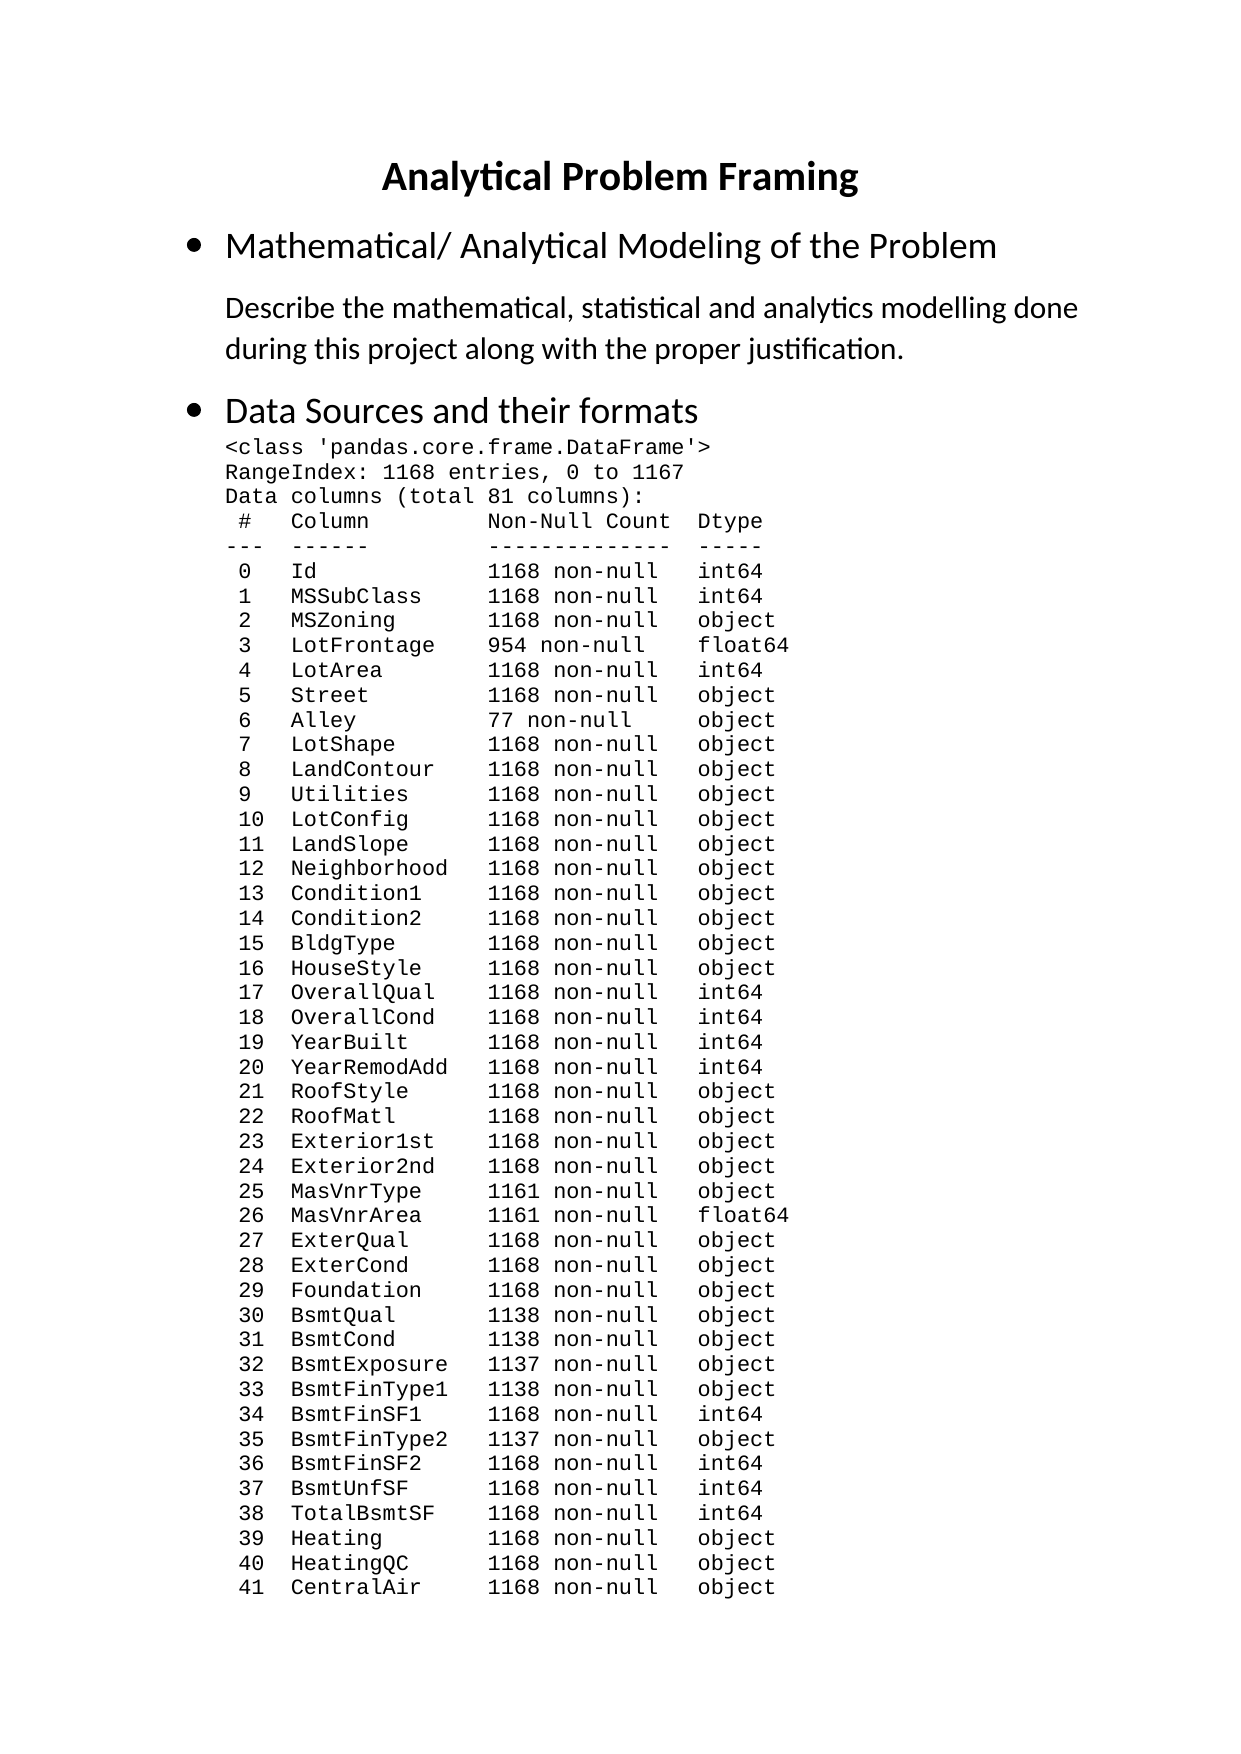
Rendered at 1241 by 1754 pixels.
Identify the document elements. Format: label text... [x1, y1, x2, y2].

list 16 HouseStyle 1168 non-null object [225, 957, 1090, 982]
list <class 'pandas.core.frame.DataFrame'> [225, 436, 1090, 461]
list 34 BsmtFinSF1 1168 non-null int64 [225, 1403, 1090, 1428]
list 40 HeatingQC 1168 non-null object [225, 1552, 1090, 1577]
list 10 LotConfig 1168 non-null object [225, 808, 1090, 833]
list # Column Non-Null Count Dtype [225, 511, 1090, 535]
list Data Sources and their formats [187, 387, 1090, 432]
list 5 Street 1168 non-null object [225, 684, 1090, 709]
list 17 OverallQual 1168 non-null int64 [225, 982, 1090, 1006]
list 37 BsmtUnfSF 1168 non-null int64 [225, 1477, 1090, 1502]
list --- ------ -------------- ----- [225, 535, 1090, 560]
list 9 Utilities 1168 non-null object [225, 783, 1090, 808]
list 27 ExterQual 1168 non-null object [225, 1229, 1090, 1254]
list 8 LandContour 1168 non-null object [225, 758, 1090, 783]
list 13 Condition1 1168 non-null object [225, 882, 1090, 907]
list 3 LotFrontage 954 non-null float64 [225, 634, 1090, 659]
list 29 Foundation 1168 non-null object [225, 1279, 1090, 1304]
list 19 YearBuilt 1168 non-null int64 [225, 1031, 1090, 1056]
list 0 Id 1168 non-null int64 [225, 560, 1090, 585]
list 12 Neighborhood 1168 non-null object [225, 858, 1090, 882]
list 30 BsmtQual 1138 non-null object [225, 1304, 1090, 1329]
list 31 BsmtCond 1138 non-null object [225, 1329, 1090, 1353]
list 4 LotArea 1168 non-null int64 [225, 659, 1090, 684]
list 21 RoofStyle 1168 non-null object [225, 1081, 1090, 1106]
list 22 RoofMatl 1168 non-null object [225, 1106, 1090, 1130]
list 39 Heating 1168 non-null object [225, 1527, 1090, 1552]
list 23 Exterior1st 1168 non-null object [225, 1130, 1090, 1155]
list 20 YearRemodAdd 1168 non-null int64 [225, 1056, 1090, 1081]
list 11 LandSlope 1168 non-null object [225, 833, 1090, 858]
list 26 MasVnrArea 1161 non-null float64 [225, 1205, 1090, 1229]
list 32 BsmtExposure 1137 non-null object [225, 1353, 1090, 1378]
list 24 Exterior2nd 1168 non-null object [225, 1155, 1090, 1180]
list 25 MasVnrType 1161 non-null object [225, 1180, 1090, 1205]
list Data columns (total 81 columns): [225, 486, 1090, 511]
list 35 BsmtFinType2 1137 non-null object [225, 1428, 1090, 1453]
list 15 BldgType 1168 non-null object [225, 932, 1090, 957]
list 33 BsmtFinType1 1138 non-null object [225, 1378, 1090, 1403]
list 7 LotShape 1168 non-null object [225, 734, 1090, 758]
list 28 ExterCond 1168 non-null object [225, 1254, 1090, 1279]
list 2 MSZoning 1168 non-null object [225, 610, 1090, 634]
list 6 Alley 77 non-null object [225, 709, 1090, 734]
list 18 OverallCond 1168 non-null int64 [225, 1006, 1090, 1031]
text Analytical Problem Framing [150, 150, 1090, 201]
text Describe the mathematical, statistical and analytics modelling done during this project along with the proper justification. [225, 288, 1090, 367]
list RangeIndex: 1168 entries, 0 to 1167 [225, 461, 1090, 486]
list 1 MSSubClass 1168 non-null int64 [225, 585, 1090, 610]
list 38 TotalBsmtSF 1168 non-null int64 [225, 1502, 1090, 1527]
list Mathematical/ Analytical Modeling of the Problem [187, 222, 1090, 267]
list 14 Condition2 1168 non-null object [225, 907, 1090, 932]
list 36 BsmtFinSF2 1168 non-null int64 [225, 1453, 1090, 1477]
list 41 CentralAir 1168 non-null object [225, 1577, 1090, 1601]
